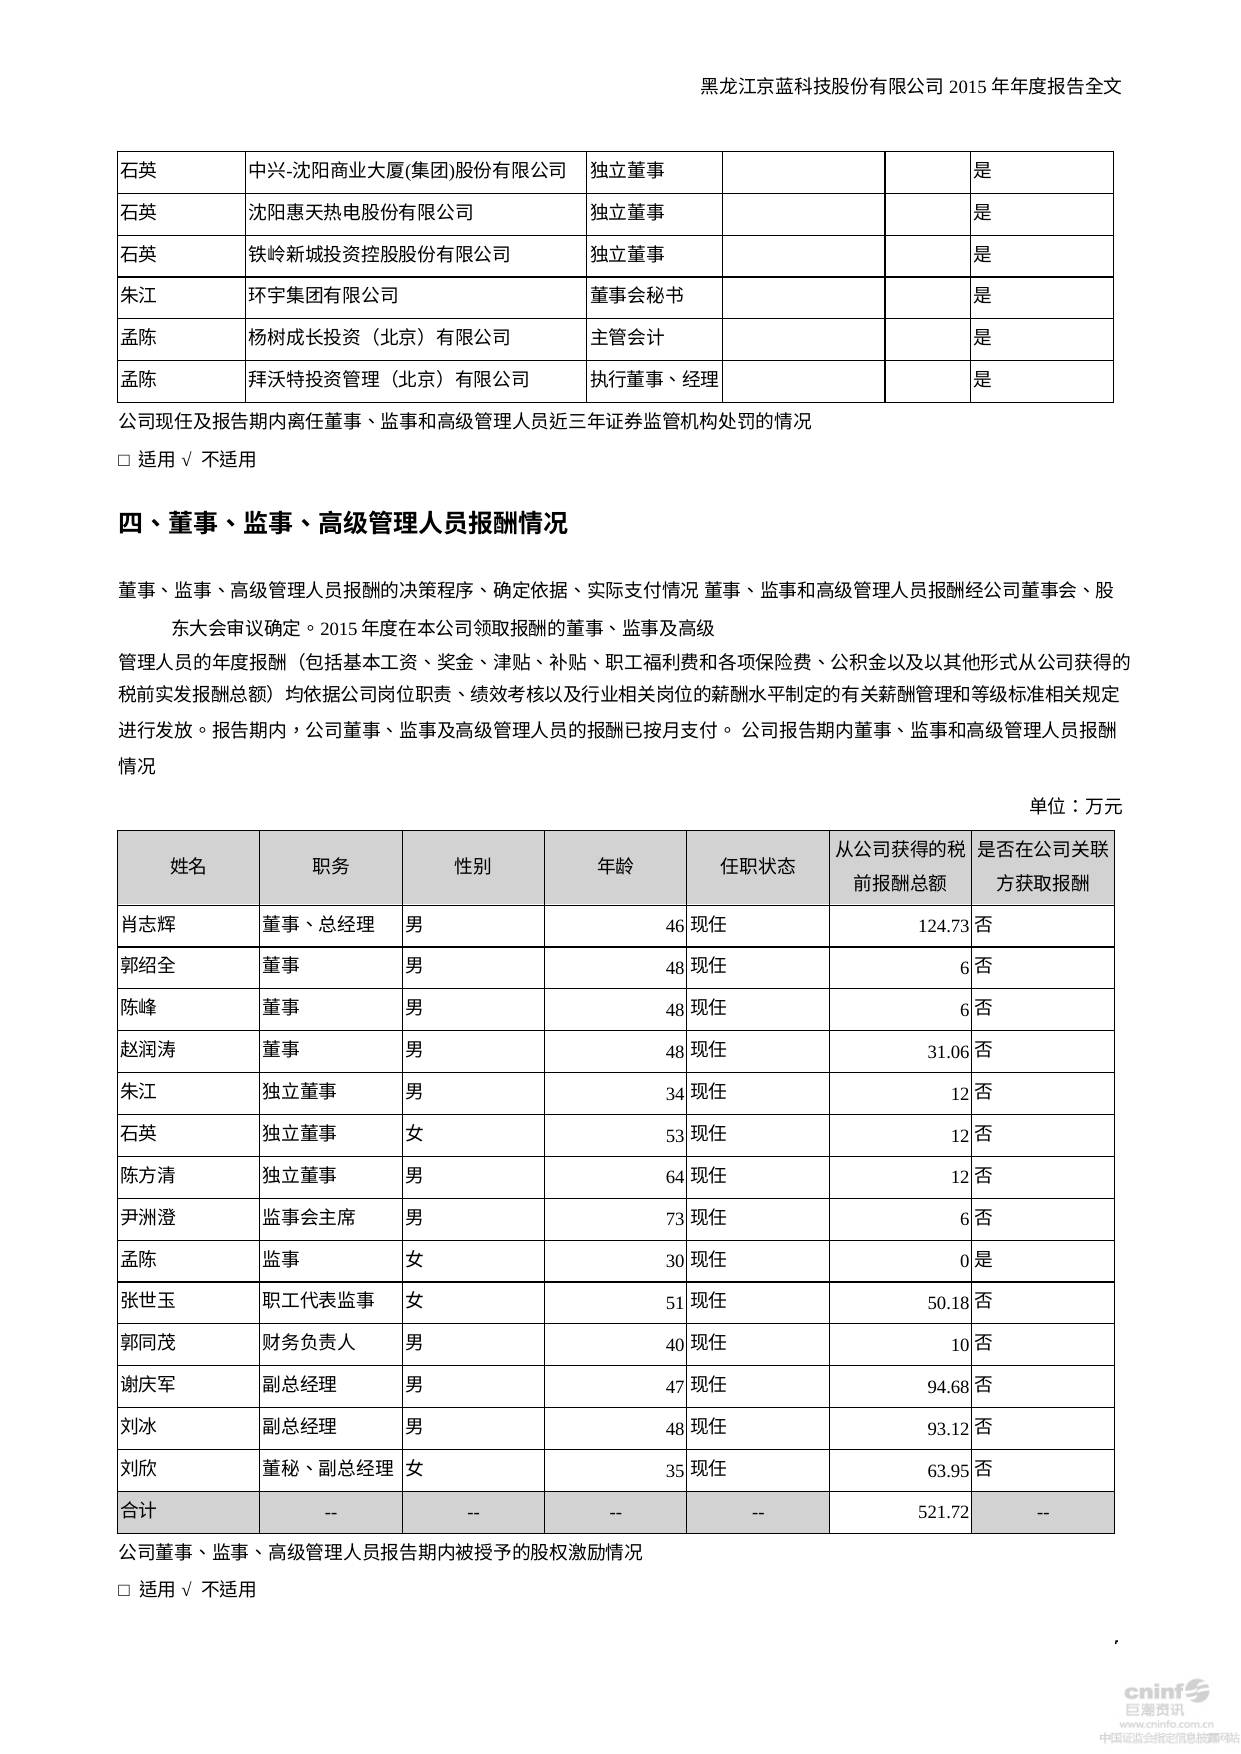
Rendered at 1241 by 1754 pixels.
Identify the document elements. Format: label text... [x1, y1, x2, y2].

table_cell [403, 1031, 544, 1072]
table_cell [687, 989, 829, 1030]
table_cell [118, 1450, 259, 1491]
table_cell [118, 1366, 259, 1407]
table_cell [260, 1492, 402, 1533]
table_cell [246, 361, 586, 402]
picture [1099, 1673, 1241, 1754]
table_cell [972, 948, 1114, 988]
text □ 适用 √ 不适用 [118, 1577, 1240, 1602]
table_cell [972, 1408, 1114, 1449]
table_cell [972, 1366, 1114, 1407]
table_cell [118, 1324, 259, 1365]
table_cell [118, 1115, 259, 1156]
text 董事、监事、高级管理人员报酬的决策程序、确定依据、实际支付情况 董事、监事和高级管理人员报酬经公司董事会、股东大会审议确定。2015年度在本公司领取报酬的董事、监事及高级 [118, 577, 1124, 641]
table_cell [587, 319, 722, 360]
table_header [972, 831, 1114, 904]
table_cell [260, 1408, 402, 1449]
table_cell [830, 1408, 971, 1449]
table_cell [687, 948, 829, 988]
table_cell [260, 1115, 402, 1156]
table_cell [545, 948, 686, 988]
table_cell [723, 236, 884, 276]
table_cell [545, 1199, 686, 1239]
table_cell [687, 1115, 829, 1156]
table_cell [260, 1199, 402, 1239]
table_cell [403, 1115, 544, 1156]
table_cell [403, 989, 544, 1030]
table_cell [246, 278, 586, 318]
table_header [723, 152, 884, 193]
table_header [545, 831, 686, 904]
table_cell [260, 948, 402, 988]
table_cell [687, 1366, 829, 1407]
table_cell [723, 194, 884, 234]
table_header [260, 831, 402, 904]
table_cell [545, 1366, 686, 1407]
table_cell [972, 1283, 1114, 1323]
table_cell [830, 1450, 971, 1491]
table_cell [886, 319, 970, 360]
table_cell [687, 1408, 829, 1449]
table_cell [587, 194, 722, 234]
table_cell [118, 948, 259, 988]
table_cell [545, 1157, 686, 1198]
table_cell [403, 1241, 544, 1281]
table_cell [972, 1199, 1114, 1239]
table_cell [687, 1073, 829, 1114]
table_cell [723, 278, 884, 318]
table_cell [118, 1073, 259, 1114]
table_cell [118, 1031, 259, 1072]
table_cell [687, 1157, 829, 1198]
text 单位：万元 [102, 793, 1122, 819]
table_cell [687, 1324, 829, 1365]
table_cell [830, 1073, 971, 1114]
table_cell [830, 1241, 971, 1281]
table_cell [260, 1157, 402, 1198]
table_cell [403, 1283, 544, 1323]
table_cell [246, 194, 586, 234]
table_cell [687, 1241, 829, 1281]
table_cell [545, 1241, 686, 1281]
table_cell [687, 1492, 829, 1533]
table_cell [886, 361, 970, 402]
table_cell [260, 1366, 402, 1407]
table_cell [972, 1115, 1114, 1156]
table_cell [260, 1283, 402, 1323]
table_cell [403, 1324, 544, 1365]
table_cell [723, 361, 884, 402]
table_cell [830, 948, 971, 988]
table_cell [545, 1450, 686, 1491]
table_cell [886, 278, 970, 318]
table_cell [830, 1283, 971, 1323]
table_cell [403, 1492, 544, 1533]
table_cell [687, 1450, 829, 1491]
text 公司董事、监事、高级管理人员报告期内被授予的股权激励情况 [118, 1539, 1240, 1565]
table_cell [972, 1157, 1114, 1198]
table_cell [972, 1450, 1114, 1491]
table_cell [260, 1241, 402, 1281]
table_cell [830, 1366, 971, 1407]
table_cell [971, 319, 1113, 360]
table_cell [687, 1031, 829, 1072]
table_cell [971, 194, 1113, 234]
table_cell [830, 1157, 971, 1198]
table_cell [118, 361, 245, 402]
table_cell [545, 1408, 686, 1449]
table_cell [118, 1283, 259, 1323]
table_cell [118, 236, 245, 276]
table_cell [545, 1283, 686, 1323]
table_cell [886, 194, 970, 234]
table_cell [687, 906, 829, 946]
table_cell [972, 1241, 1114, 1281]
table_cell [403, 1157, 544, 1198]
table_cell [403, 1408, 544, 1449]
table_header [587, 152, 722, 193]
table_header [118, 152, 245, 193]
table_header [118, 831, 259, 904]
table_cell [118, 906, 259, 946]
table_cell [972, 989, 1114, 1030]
text 管理人员的年度报酬（包括基本工资、奖金、津贴、补贴、职工福利费和各项保险费、公积金以及以其他形式从公司获得的 [118, 653, 1240, 674]
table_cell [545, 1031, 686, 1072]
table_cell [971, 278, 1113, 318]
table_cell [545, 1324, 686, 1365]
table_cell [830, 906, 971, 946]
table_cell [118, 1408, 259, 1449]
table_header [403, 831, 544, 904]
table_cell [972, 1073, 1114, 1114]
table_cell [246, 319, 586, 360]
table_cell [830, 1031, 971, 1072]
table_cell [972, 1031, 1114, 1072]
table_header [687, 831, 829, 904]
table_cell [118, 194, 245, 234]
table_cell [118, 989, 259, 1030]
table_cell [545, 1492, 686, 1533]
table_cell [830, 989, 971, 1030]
text 税前实发报酬总额）均依据公司岗位职责、绩效考核以及行业相关岗位的薪酬水平制定的有关薪酬管理和等级标准相关规定 进行发放。报告期内，公司董事、监事及高级管理人员的报酬已按月支付。 公司报告期内董事、监事和高级管理人员报酬情况 [118, 682, 1124, 778]
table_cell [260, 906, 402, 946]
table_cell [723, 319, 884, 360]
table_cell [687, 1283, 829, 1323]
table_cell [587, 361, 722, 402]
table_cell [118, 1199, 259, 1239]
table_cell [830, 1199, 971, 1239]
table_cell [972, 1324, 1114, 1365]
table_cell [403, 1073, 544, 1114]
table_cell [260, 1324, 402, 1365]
subtitle 四、董事、监事、高级管理人员报酬情况 [118, 505, 1240, 539]
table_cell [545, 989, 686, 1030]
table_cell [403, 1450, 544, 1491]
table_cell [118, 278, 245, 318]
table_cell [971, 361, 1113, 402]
text 公司现任及报告期内离任董事、监事和高级管理人员近三年证券监管机构处罚的情况 [118, 408, 1240, 434]
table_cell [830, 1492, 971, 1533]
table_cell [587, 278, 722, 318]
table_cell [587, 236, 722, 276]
text □ 适用 √ 不适用 [118, 446, 1240, 472]
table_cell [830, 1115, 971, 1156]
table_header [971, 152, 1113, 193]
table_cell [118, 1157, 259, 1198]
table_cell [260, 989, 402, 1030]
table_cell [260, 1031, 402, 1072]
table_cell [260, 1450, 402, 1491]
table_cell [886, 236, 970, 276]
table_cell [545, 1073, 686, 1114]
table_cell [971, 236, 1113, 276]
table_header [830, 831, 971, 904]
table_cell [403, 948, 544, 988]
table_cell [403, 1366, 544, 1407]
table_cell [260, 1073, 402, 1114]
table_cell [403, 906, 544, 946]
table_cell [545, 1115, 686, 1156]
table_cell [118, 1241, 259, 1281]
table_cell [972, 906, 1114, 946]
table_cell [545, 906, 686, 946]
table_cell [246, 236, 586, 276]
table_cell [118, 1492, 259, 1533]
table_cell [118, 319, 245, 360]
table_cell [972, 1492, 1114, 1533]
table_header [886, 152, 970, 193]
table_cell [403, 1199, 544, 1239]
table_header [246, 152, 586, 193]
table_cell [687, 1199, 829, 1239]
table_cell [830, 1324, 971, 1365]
